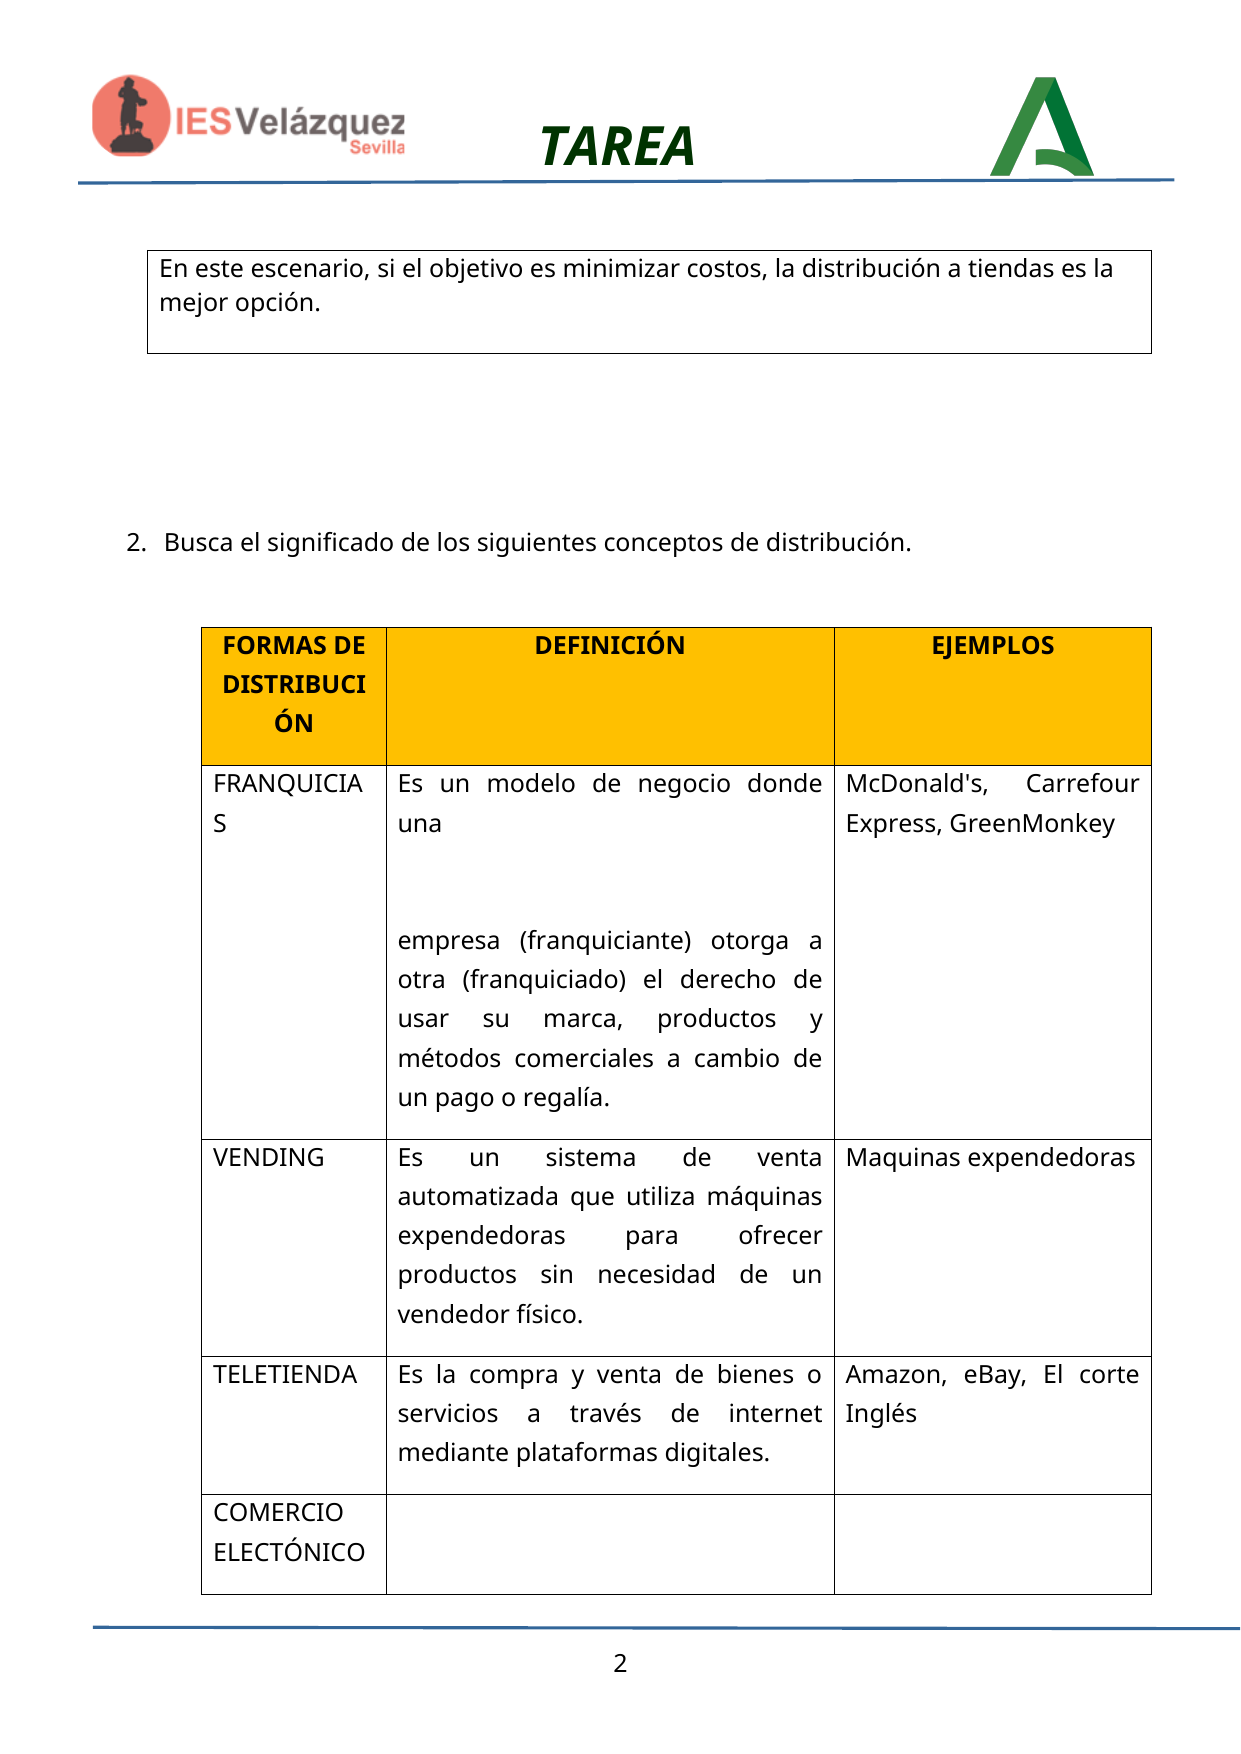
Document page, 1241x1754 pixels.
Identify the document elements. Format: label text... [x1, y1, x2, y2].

table_cell [835, 1495, 1151, 1593]
table_header DEFINICIÓN [387, 628, 834, 765]
table_cell Es un modelo de negocio donde una empresa (franquiciante) otorga a otra (franquiciado) el derecho de usar su marca, productos y métodos comerciales a cambio de un pago o regalía. [387, 766, 834, 1139]
table_cell McDonald's, Carrefour Express, GreenMonkey [835, 766, 1151, 1139]
table_cell Amazon, eBay, El corte Inglés [835, 1357, 1151, 1494]
table_cell Es la compra y venta de bienes o servicios a través de internet mediante plataformas digitales. [387, 1357, 834, 1494]
table_header FORMAS DE DISTRIBUCIÓN [202, 628, 386, 765]
table_cell [387, 1495, 834, 1593]
table_cell FRANQUICIAS [202, 766, 386, 1139]
picture [88, 74, 404, 155]
table_cell TELETIENDA [202, 1357, 386, 1494]
table_header EJEMPLOS [835, 628, 1151, 765]
table_cell COMERCIO ELECTÓNICO [202, 1495, 386, 1593]
list Busca el significado de los siguientes conceptos de distribución. [126, 524, 1152, 558]
table_cell VENDING [202, 1140, 386, 1356]
picture [981, 68, 1100, 181]
table_cell Maquinas expendedoras [835, 1140, 1151, 1356]
table_cell Es un sistema de venta automatizada que utiliza máquinas expendedoras para ofrecer productos sin necesidad de un vendedor físico. [387, 1140, 834, 1356]
